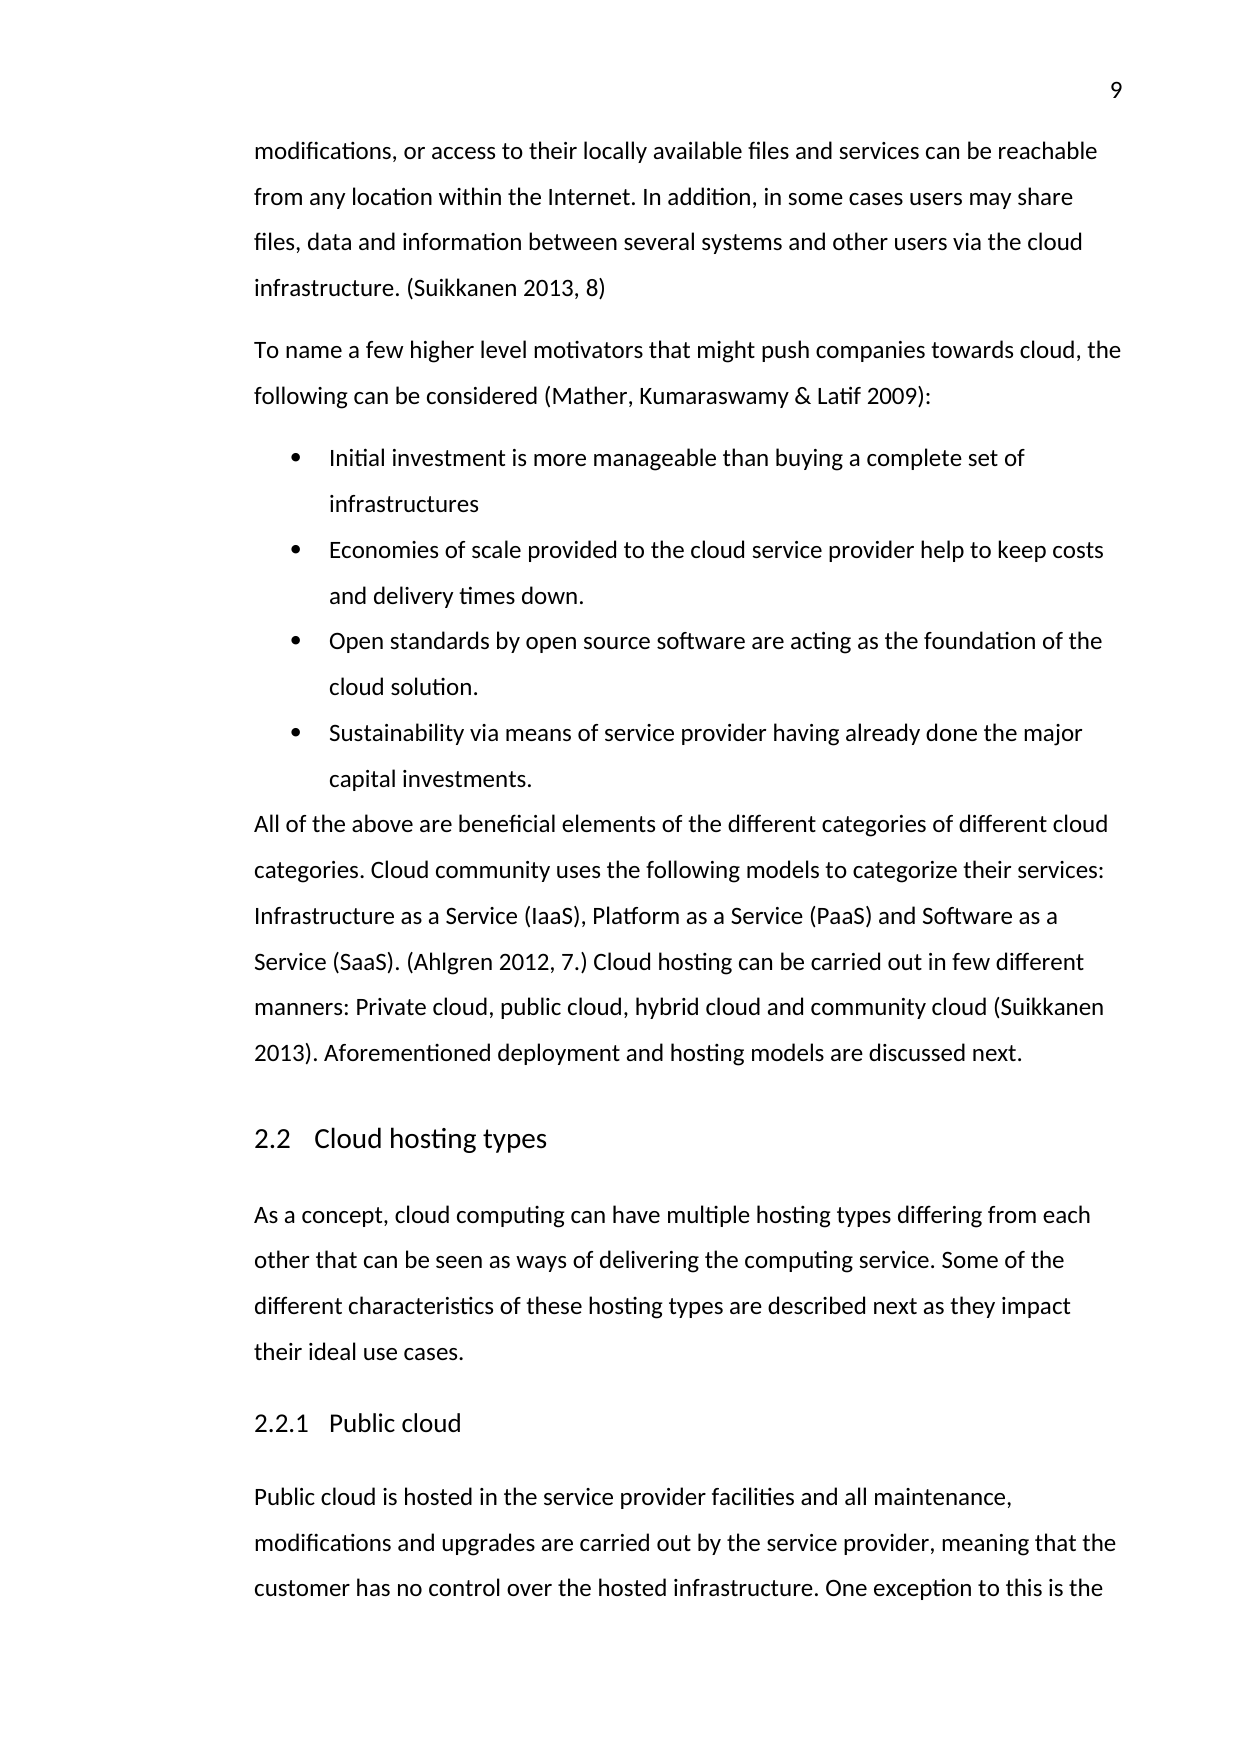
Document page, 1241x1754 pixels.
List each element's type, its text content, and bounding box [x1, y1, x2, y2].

list Sustainability via means of service provider having already done the major capital investments. [291, 717, 1122, 793]
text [254, 135, 1122, 303]
text As a concept, cloud computing can have multiple hosting types differing from each other that can be seen as ways of delivering the computing service. Some of the different characteristics of these hosting types are described next as they impact their ideal use cases. [254, 1199, 1122, 1366]
subtitle Cloud hosting types [254, 1120, 1122, 1156]
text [254, 1481, 1122, 1603]
list Open standards by open source software are acting as the foundation of the cloud solution. [291, 626, 1122, 702]
list Initial investment is more manageable than buying a complete set of infrastructures [291, 443, 1122, 519]
list Economies of scale provided to the cloud service provider help to keep costs and delivery times down. [291, 534, 1122, 610]
text All of the above are beneficial elements of the different categories of different cloud categories. Cloud community uses the following models to categorize their services: Infrastructure as a Service (IaaS), Platform as a Service (PaaS) and Software as a Service (SaaS). (Ahlgren 2012, 7.) Cloud hosting can be carried out in few different manners: Private cloud, public cloud, hybrid cloud and community cloud (Suikkanen 2013). Aforementioned deployment and hosting models are discussed next. [254, 808, 1122, 1068]
subtitle Public cloud [254, 1407, 1122, 1440]
text To name a few higher level motivators that might push companies towards cloud, the following can be considered (Mather, Kumaraswamy & Latif 2009): [254, 334, 1122, 411]
